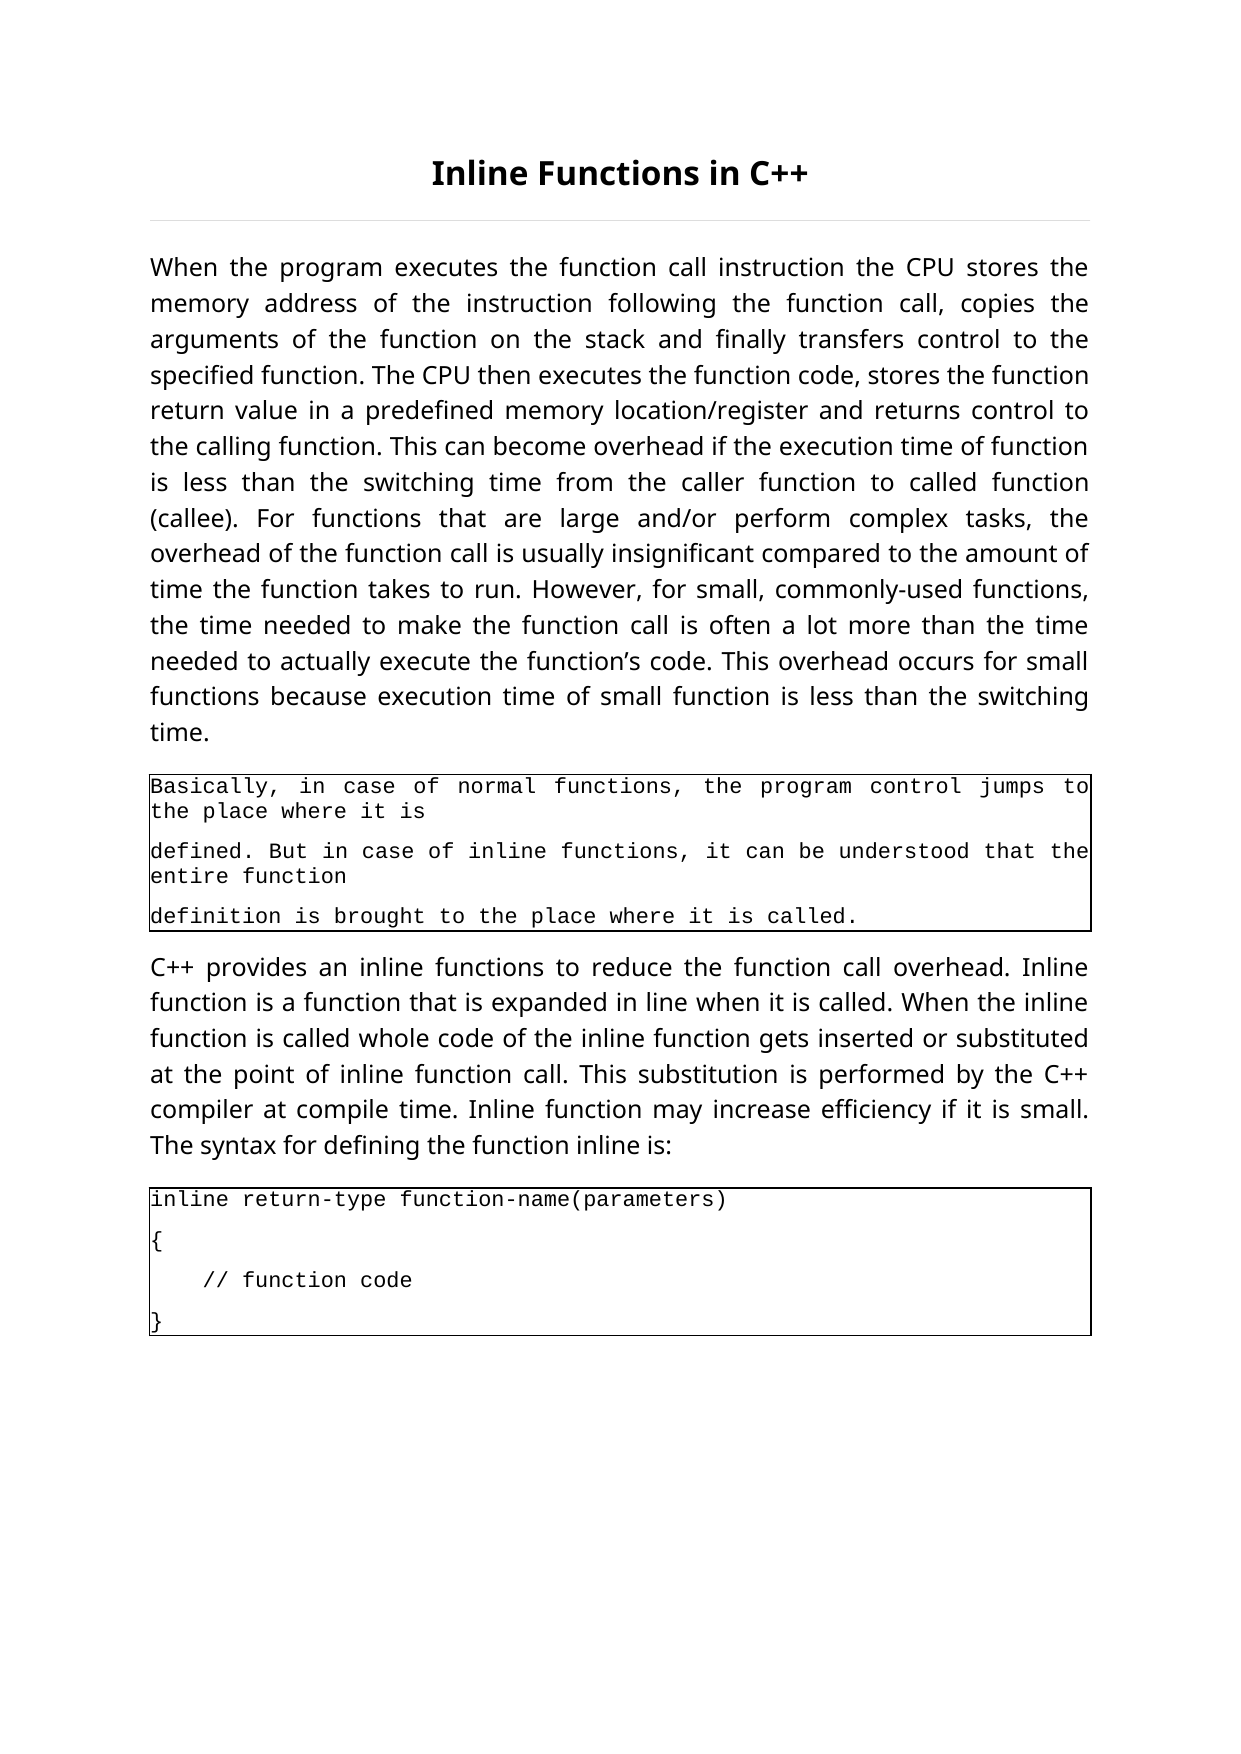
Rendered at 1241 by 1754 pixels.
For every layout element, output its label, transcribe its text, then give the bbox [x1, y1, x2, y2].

text inline return-type function-name(parameters) [150, 1189, 1090, 1213]
text { [150, 1227, 1090, 1254]
text Basically, in case of normal functions, the program control jumps to the place where it is [150, 775, 1090, 825]
text // function code [150, 1268, 1090, 1294]
text Inline Functions in C++ [150, 150, 1090, 195]
text C++ provides an inline functions to reduce the function call overhead. Inline function is a function that is expanded in line when it is called. When the inline function is called whole code of the inline function gets inserted or substituted at the point of inline function call. This substitution is performed by the C++ compiler at compile time. Inline function may increase efficiency if it is small. The syntax for defining the function inline is: [150, 948, 1090, 1162]
text definition is brought to the place where it is called. [150, 904, 1090, 930]
text defined. But in case of inline functions, it can be understood that the entire function [150, 839, 1090, 890]
text } [150, 1308, 1090, 1335]
text When the program executes the function call instruction the CPU stores the memory address of the instruction following the function call, copies the arguments of the function on the stack and finally transfers control to the specified function. The CPU then executes the function code, stores the function return value in a predefined memory location/register and returns control to the calling function. This can become overhead if the execution time of function is less than the switching time from the caller function to called function (callee). For functions that are large and/or perform complex tasks, the overhead of the function call is usually insignificant compared to the amount of time the function takes to run. However, for small, commonly-used functions, the time needed to make the function call is often a lot more than the time needed to actually execute the function’s code. This overhead occurs for small functions because execution time of small function is less than the switching time. [150, 248, 1090, 749]
